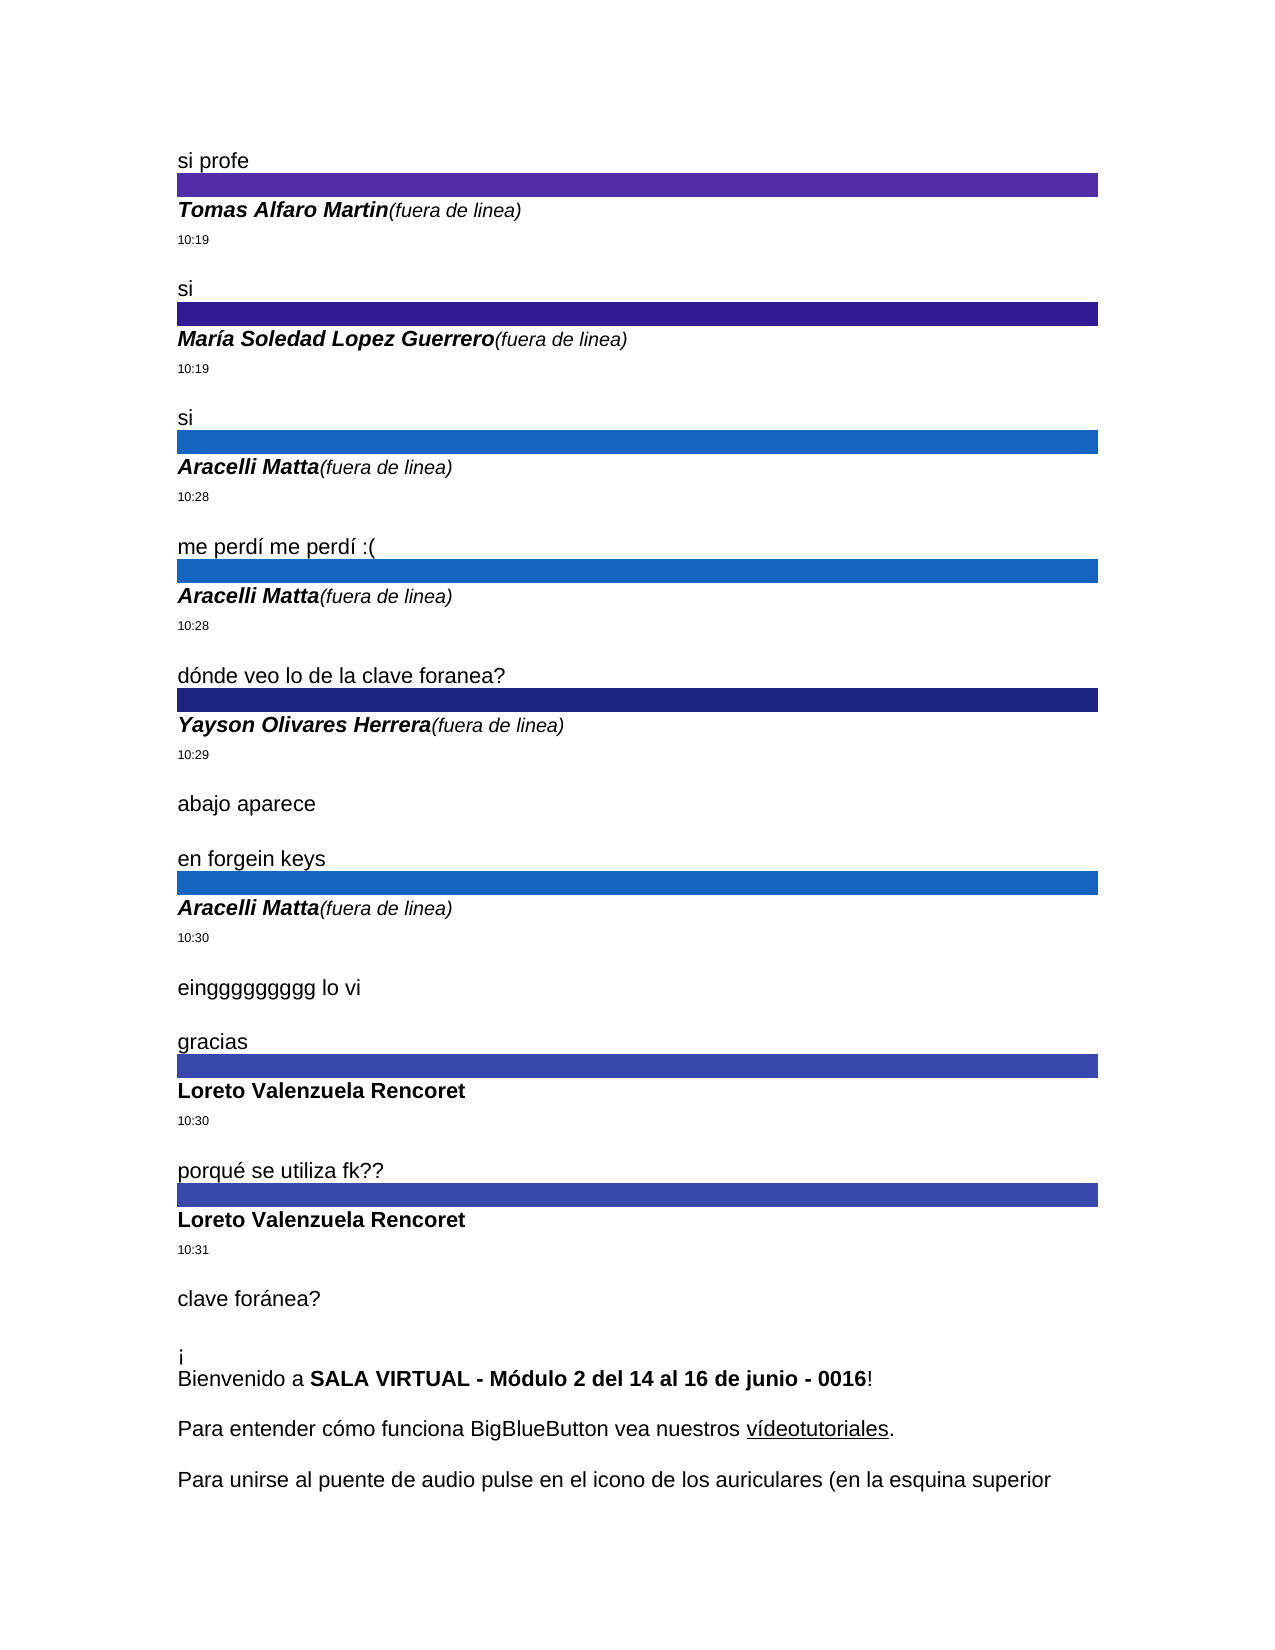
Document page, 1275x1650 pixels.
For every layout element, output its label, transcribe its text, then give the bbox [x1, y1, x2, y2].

text einggggggggg lo vi [177, 974, 1098, 1000]
text en forgein keys [177, 846, 1098, 871]
text 10:28 [177, 608, 1098, 633]
text Aracelli Matta(fuera de linea) [177, 454, 1098, 479]
text abajo aparece [177, 791, 1098, 817]
text me perdí me perdí :( [177, 534, 1098, 559]
text 10:31 [177, 1232, 1098, 1257]
text Loreto Valenzuela Rencoret [177, 1078, 1098, 1103]
text Ar [177, 559, 1098, 583]
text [177, 1341, 1098, 1492]
text Aracelli Matta(fuera de linea) [177, 583, 1098, 608]
text dónde veo lo de la clave foranea? [177, 663, 1098, 688]
text Tomas Alfaro Martin(fuera de linea) [177, 197, 1098, 222]
text 10:28 [177, 479, 1098, 505]
text Yayson Olivares Herrera(fuera de linea) [177, 712, 1098, 737]
text Lo [177, 1054, 1098, 1078]
text si [177, 405, 1098, 430]
text To [177, 173, 1098, 197]
text 10:30 [177, 1103, 1098, 1128]
text porqué se utiliza fk?? [177, 1158, 1098, 1183]
text Loreto Valenzuela Rencoret [177, 1207, 1098, 1232]
text Ma [177, 302, 1098, 326]
text Aracelli Matta(fuera de linea) [177, 895, 1098, 920]
text Ar [177, 871, 1098, 895]
text 10:19 [177, 351, 1098, 376]
text 10:30 [177, 920, 1098, 945]
text Lo [177, 1183, 1098, 1207]
text 10:29 [177, 737, 1098, 762]
text clave foránea? [177, 1286, 1098, 1312]
text 10:19 [177, 222, 1098, 247]
text gracias [177, 1029, 1098, 1054]
text Ar [177, 430, 1098, 454]
text si [177, 276, 1098, 302]
text si profe [177, 148, 1098, 173]
text Ya [177, 688, 1098, 712]
text María Soledad Lopez Guerrero(fuera de linea) [177, 326, 1098, 351]
